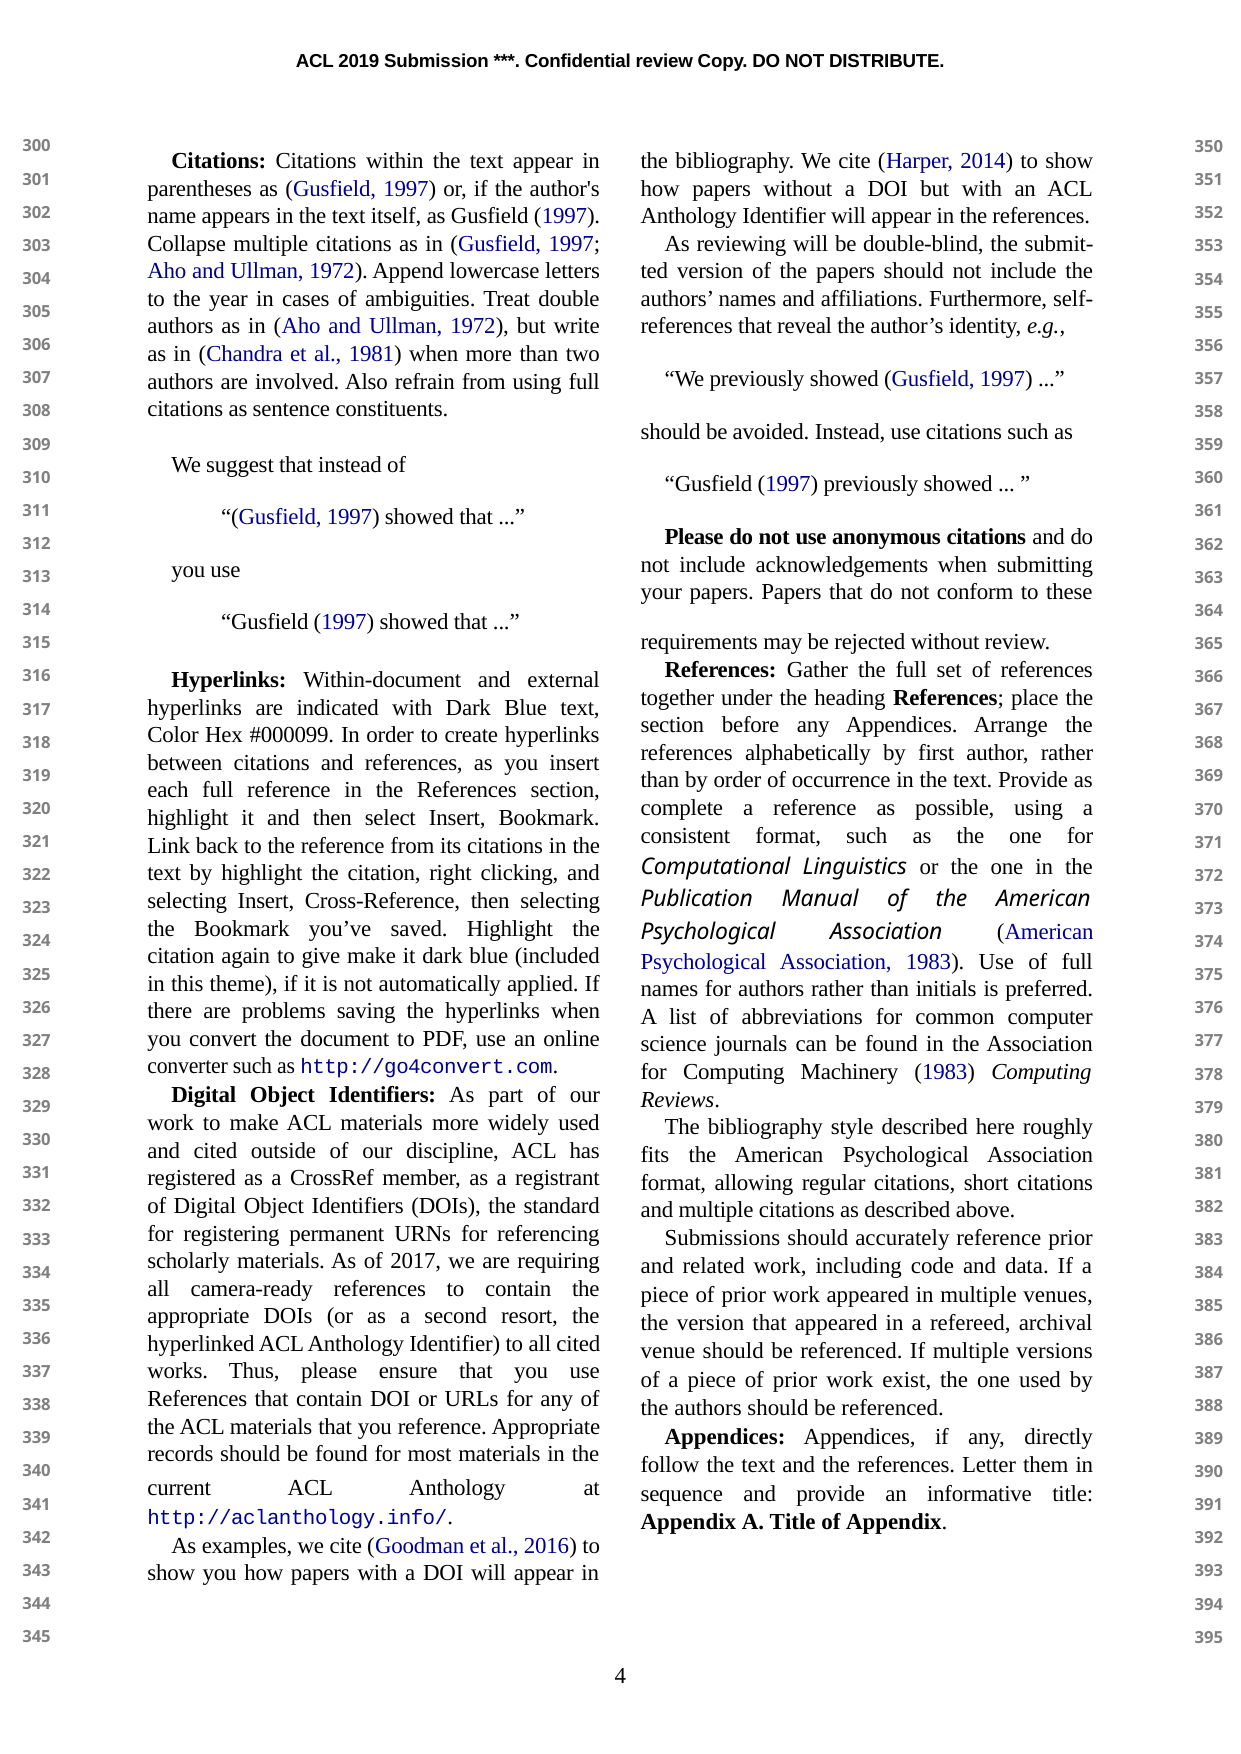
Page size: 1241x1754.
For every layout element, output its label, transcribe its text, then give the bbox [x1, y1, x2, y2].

text Hyperlinks: Within-document and external hyperlinks are indicated with Dark Blue text, Color Hex #000099. In order to create hyperlinks between citations and references, as you insert each full reference in the References section, highlight it and then select Insert, Bookmark. Link back to the reference from its citations in the text by highlight the citation, right clicking, and selecting Insert, Cross-Reference, then selecting the Bookmark you’ve saved. Highlight the citation again to give make it dark blue (included in this theme), if it is not automatically applied. If there are problems saving the hyperlinks when you convert the document to PDF, use an online converter such as http://go4convert.com. [147, 666, 600, 1080]
text you use [147, 556, 600, 582]
text As examples, we cite (Goodman et al., 2016) to show you how papers with a DOI will appear in the bibliography. We cite (Harper, 2014) to show how papers without a DOI but with an ACL Anthology Identifier will appear in the references. [147, 1532, 600, 1586]
text As reviewing will be double-blind, the submit- ted version of the papers should not include the authors’ names and affiliations. Furthermore, self-references that reveal the author’s identity, e.g., [640, 230, 1093, 339]
text “We previously showed (Gusfield, 1997) ...” [640, 365, 1093, 392]
text Appendices: Appendices, if any, directly follow the text and the references. Letter them in sequence and provide an informative title: Appendix A. Title of Appendix. [640, 1423, 1093, 1534]
text “Gusfield (1997) showed that ...” [147, 608, 600, 635]
text should be avoided. Instead, use citations such as [640, 418, 1093, 444]
text “Gusfield (1997) previously showed ... ” [640, 470, 1093, 497]
text Please do not use anonymous citations and do not include acknowledgements when submitting your papers. Papers that do not conform to these requirements may be rejected without review. [640, 523, 1093, 655]
text As examples, we cite (Goodman et al., 2016) to show you how papers with a DOI will appear in the bibliography. We cite (Harper, 2014) to show how papers without a DOI but with an ACL Anthology Identifier will appear in the references. [640, 147, 1093, 228]
text “(Gusfield, 1997) showed that ...” [147, 503, 600, 529]
text Submissions should accurately reference prior and related work, including code and data. If a piece of prior work appeared in multiple venues, the version that appeared in a refereed, archival venue should be referenced. If multiple versions of a piece of prior work exist, the one used by the authors should be referenced. [640, 1224, 1093, 1421]
text Digital Object Identifiers: As part of our work to make ACL materials more widely used and cited outside of our discipline, ACL has registered as a CrossRef member, as a registrant of Digital Object Identifiers (DOIs), the standard for registering permanent URNs for referencing scholarly materials. As of 2017, we are requiring all camera-ready references to contain the appropriate DOIs (or as a second resort, the hyperlinked ACL Anthology Identifier) to all cited works. Thus, please ensure that you use References that contain DOI or URLs for any of the ACL materials that you reference. Appropriate records should be found for most materials in the current ACL Anthology at http://aclanthology.info/. [147, 1082, 600, 1530]
text Citations: Citations within the text appear in parentheses as (Gusfield, 1997) or, if the author's name appears in the text itself, as Gusfield (1997). Collapse multiple citations as in (Gusfield, 1997; Aho and Ullman, 1972). Append lowercase letters to the year in cases of ambiguities. Treat double authors as in (Aho and Ullman, 1972), but write as in (Chandra et al., 1981) when more than two authors are involved. Also refrain from using full citations as sentence constituents. [147, 147, 600, 422]
text The bibliography style described here roughly fits the American Psychological Association format, allowing regular citations, short citations and multiple citations as described above. [640, 1113, 1093, 1222]
text References: Gather the full set of references together under the heading References; place the section before any Appendices. Arrange the references alphabetically by first author, rather than by order of occurrence in the text. Provide as complete a reference as possible, using a consistent format, such as the one for Computational Linguistics or the one in the Publication Manual of the American Psychological Association (American Psychological Association, 1983). Use of full names for authors rather than initials is preferred. A list of abbreviations for common computer science journals can be found in the Association for Computing Machinery (1983) Computing Reviews. [640, 656, 1093, 1112]
text We suggest that instead of [147, 451, 600, 477]
